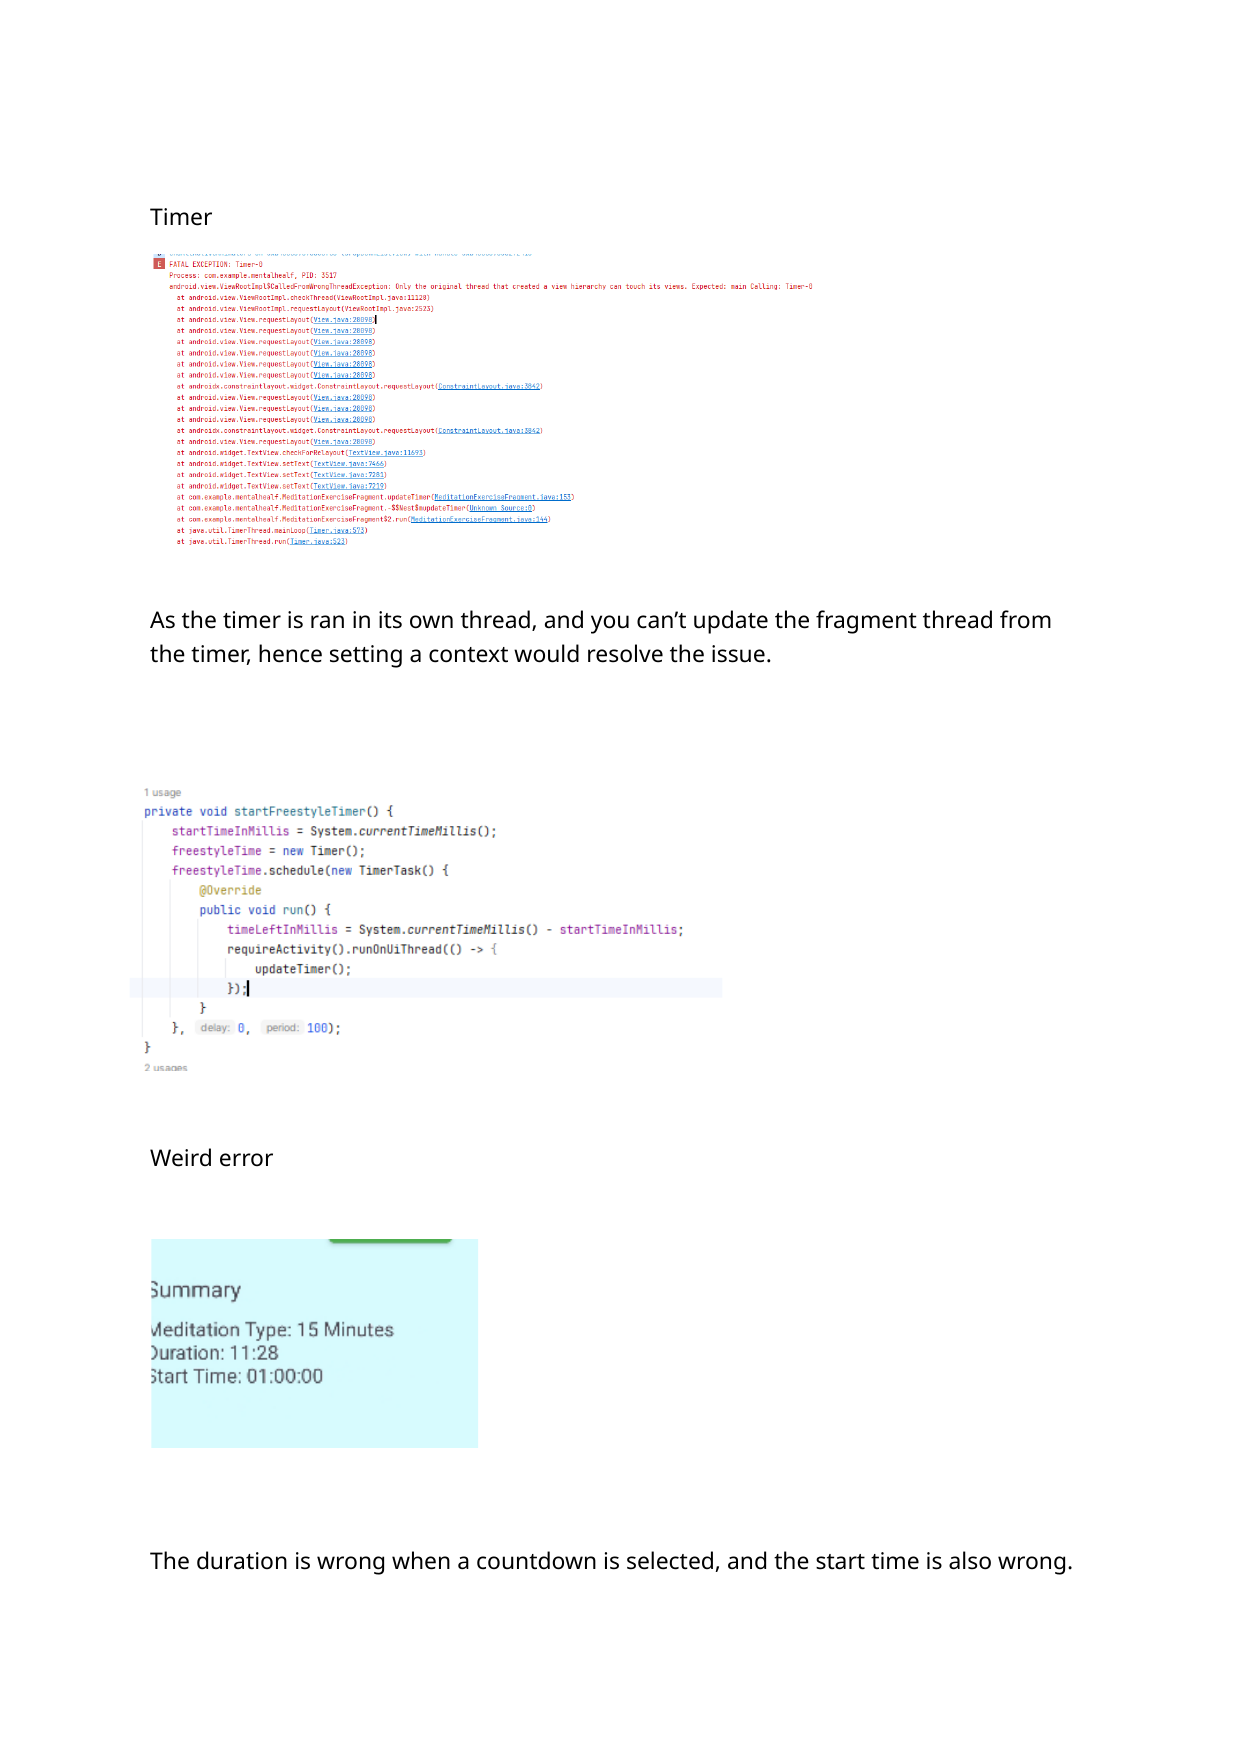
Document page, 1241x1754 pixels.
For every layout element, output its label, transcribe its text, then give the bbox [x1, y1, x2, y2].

picture [150, 254, 812, 545]
text The duration is wrong when a countdown is selected, and the start time is also wrong. [150, 1545, 1090, 1576]
text Timer [150, 200, 1090, 232]
picture [128, 788, 722, 1071]
text As the timer is ran in its own thread, and you can’t update the fragment thread from the timer, hence setting a context would resolve the issue. [150, 604, 1090, 669]
text Weird error [150, 1142, 1090, 1173]
picture [150, 1239, 477, 1447]
